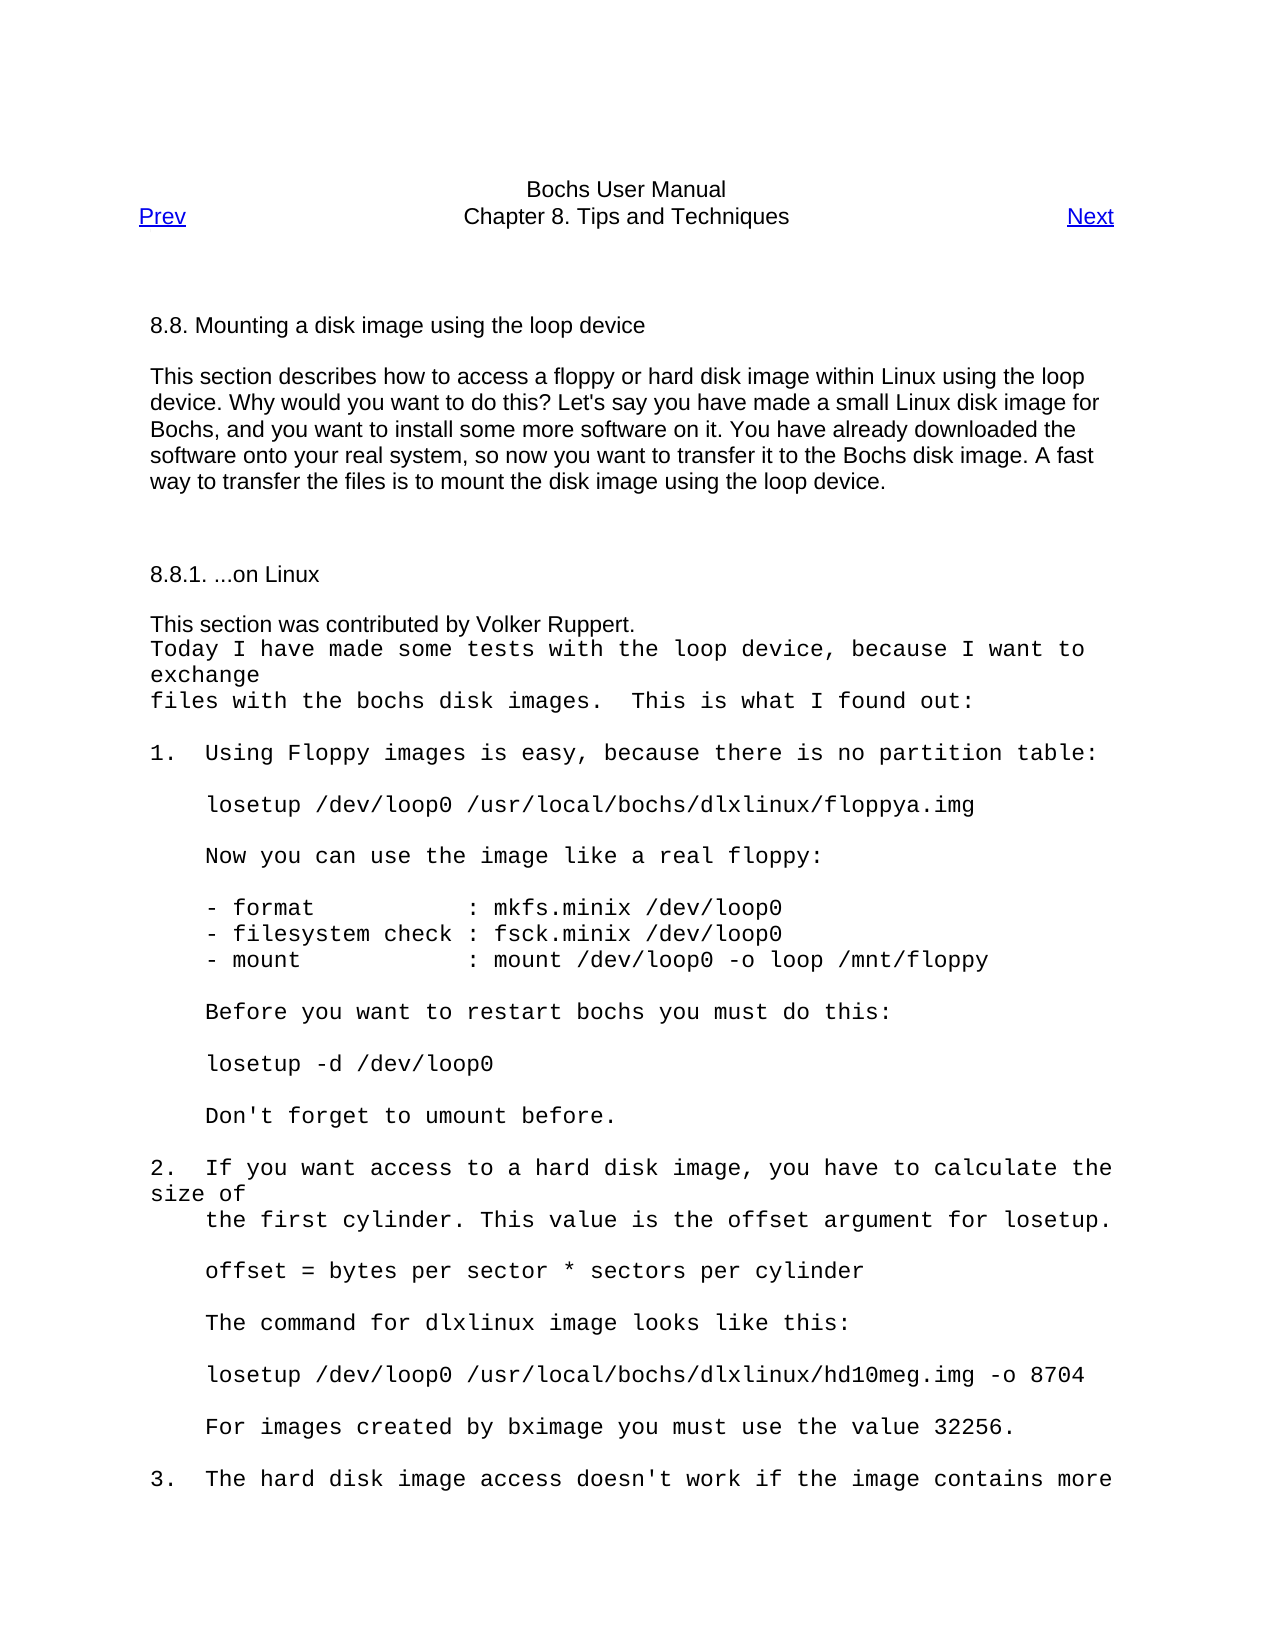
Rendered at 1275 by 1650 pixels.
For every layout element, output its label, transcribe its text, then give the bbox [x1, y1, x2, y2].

text This section was contributed by Volker Ruppert. [150, 611, 1125, 637]
table_header Bochs User Manual [139, 176, 1114, 203]
table_cell Prev [139, 203, 236, 229]
text 8.8. Mounting a disk image using the loop device [150, 312, 1125, 338]
table_cell Next [1016, 203, 1114, 229]
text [150, 637, 1125, 1493]
text 8.8.1. ...on Linux [150, 561, 1125, 588]
text This section describes how to access a floppy or hard disk image within Linux using the loop device. Why would you want to do this? Let's say you have made a small Linux disk image for Bochs, and you want to install some more software on it. You have already downloaded the software onto your real system, so now you want to transfer it to the Bochs disk image. A fast way to transfer the files is to mount the disk image using the loop device. [150, 363, 1125, 495]
table_cell Chapter 8. Tips and Techniques [236, 203, 1016, 229]
